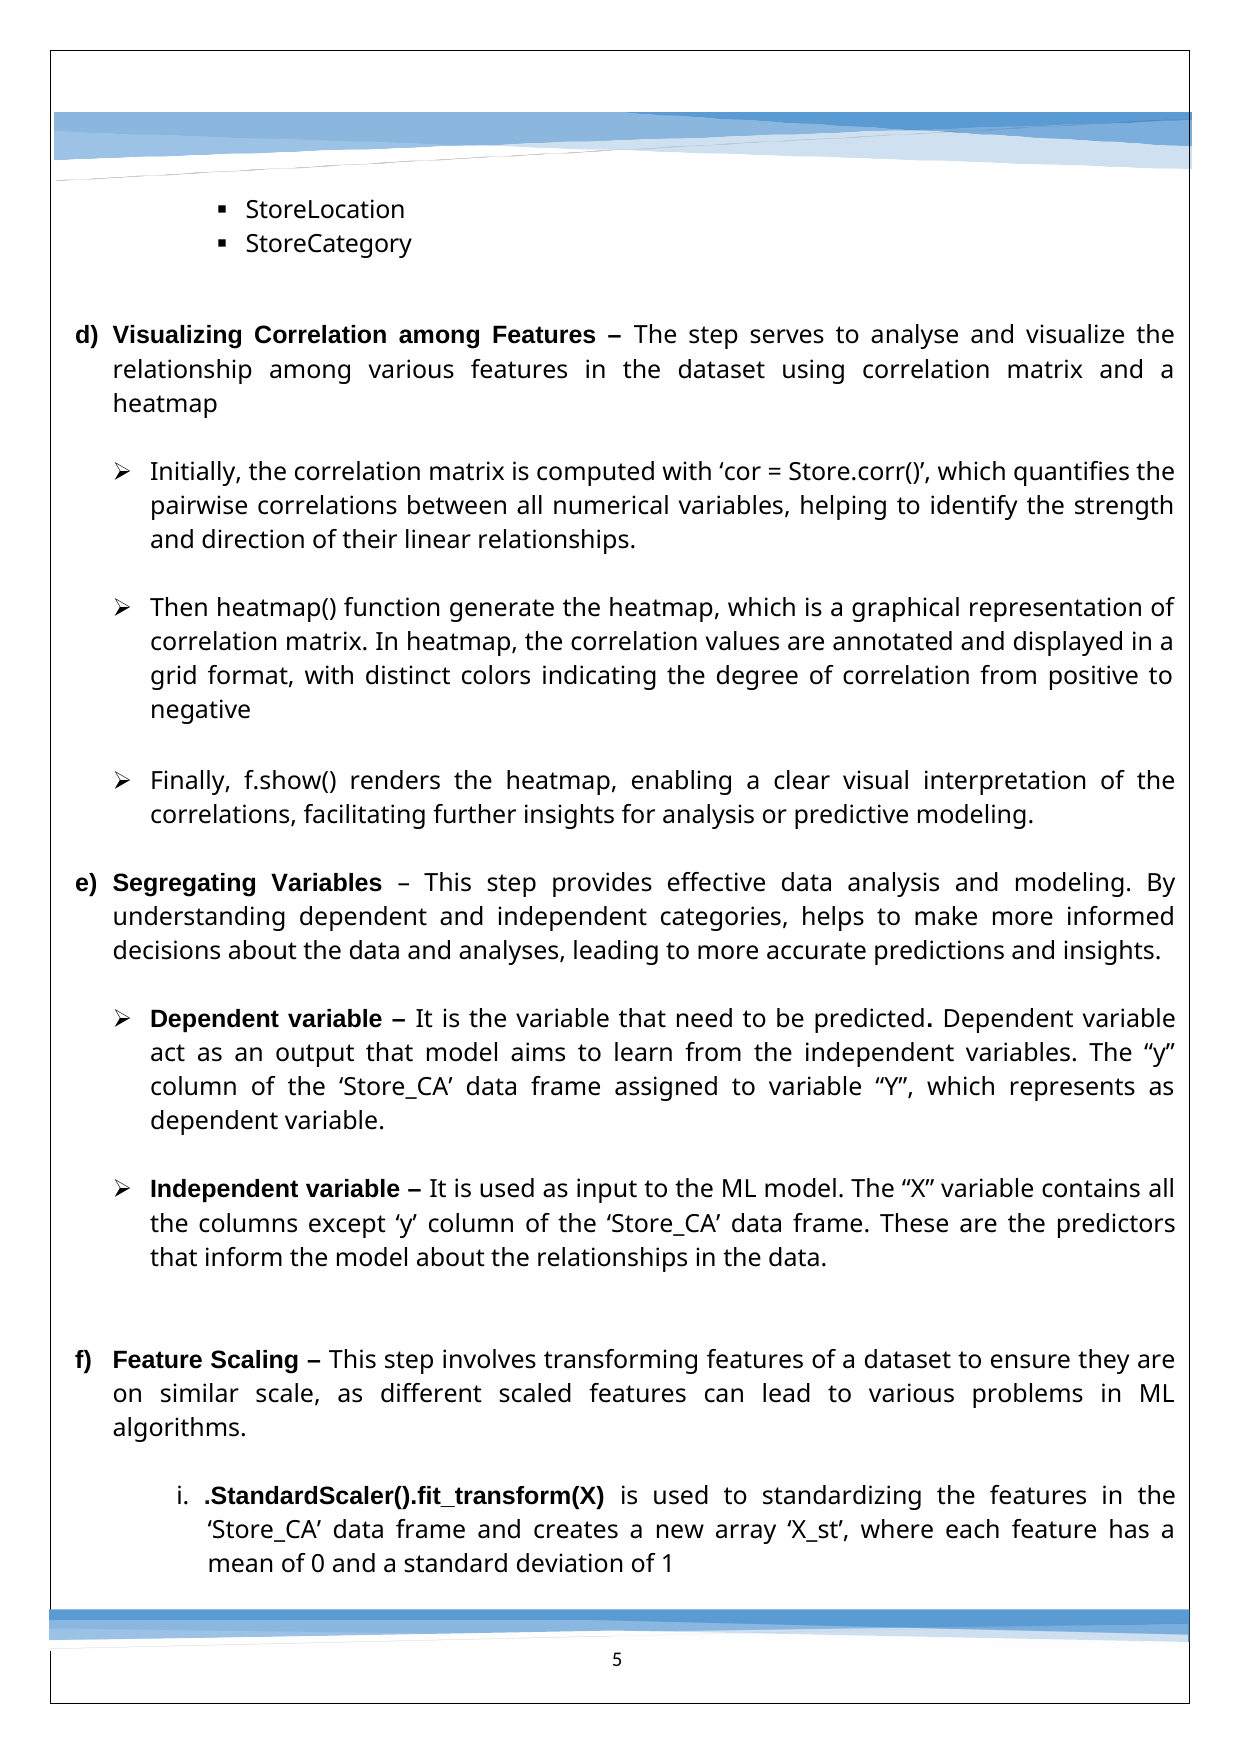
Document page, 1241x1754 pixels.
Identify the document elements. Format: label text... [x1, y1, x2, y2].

list StoreCategory [216, 225, 1181, 259]
list Segregating Variables – This step provides effective data analysis and modeling. By understanding dependent and independent categories, helps to make more informed decisions about the data and analyses, leading to more accurate predictions and insights. [75, 864, 1176, 967]
picture [54, 112, 1189, 187]
picture [47, 1620, 1188, 1651]
list Then heatmap() function generate the heatmap, which is a graphical representation of correlation matrix. In heatmap, the correlation values are annotated and displayed in a grid format, with distinct colors indicating the degree of correlation from positive to negative [112, 590, 1175, 726]
text i. .StandardScaler().fit_transform(X) is used to standardizing the features in the ‘Store_CA’ data frame and creates a new array ‘X_st’, where each feature has a mean of 0 and a standard deviation of 1 [176, 1478, 1176, 1580]
list Visualizing Correlation among Features – The step serves to analyse and visualize the relationship among various features in the dataset using correlation matrix and a heatmap [75, 317, 1176, 419]
list Initially, the correlation matrix is computed with ‘cor = Store.corr()’, which quantifies the pairwise correlations between all numerical variables, helping to identify the strength and direction of their linear relationships. [112, 453, 1176, 556]
list Finally, f.show() renders the heatmap, enabling a clear visual interpretation of the correlations, facilitating further insights for analysis or predictive modeling. [112, 762, 1175, 831]
list Dependent variable – It is the variable that need to be predicted. Dependent variable act as an output that model aims to learn from the independent variables. The “y” column of the ‘Store_CA’ data frame assigned to variable “Y”, which represents as dependent variable. [112, 1001, 1176, 1137]
list Independent variable – It is used as input to the ML model. The “X” variable contains all the columns except ‘y’ column of the ‘Store_CA’ data frame. These are the predictors that inform the model about the relationships in the data. [112, 1171, 1176, 1273]
list Feature Scaling – This step involves transforming features of a dataset to ensure they are on similar scale, as different scaled features can lead to various problems in ML algorithms. [75, 1341, 1176, 1444]
list StoreLocation [216, 191, 1181, 225]
